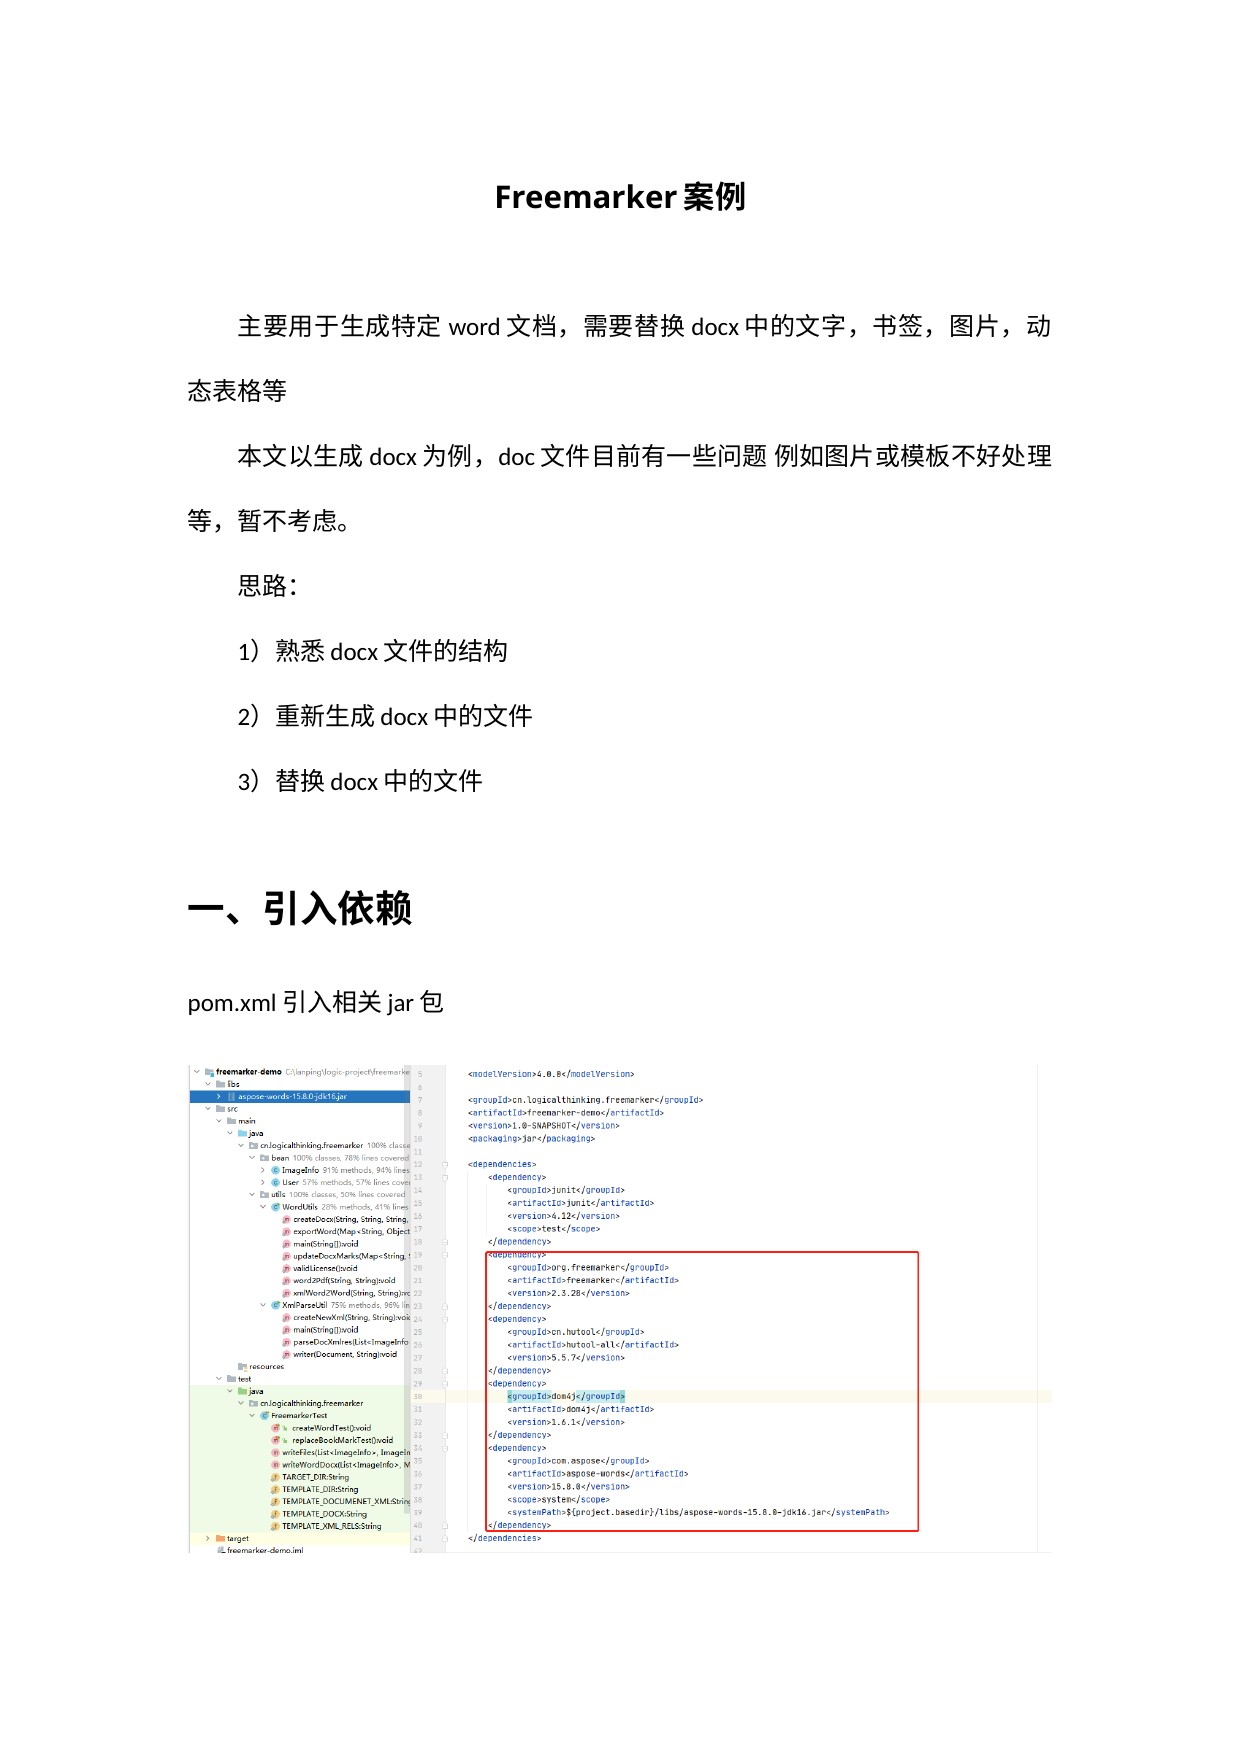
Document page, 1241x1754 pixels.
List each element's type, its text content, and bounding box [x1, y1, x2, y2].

text 主要用于生成特定word文档，需要替换docx中的文字，书签，图片，动态表格等 [187, 292, 1053, 422]
picture [187, 1065, 1052, 1553]
subtitle 引入依赖 [187, 874, 1053, 939]
text pom.xml 引入相关jar包 [187, 968, 1053, 1033]
list 替换docx中的文件 [187, 747, 1053, 812]
text Freemarker案例 [187, 162, 1053, 227]
list 熟悉docx文件的结构 [187, 617, 1053, 682]
list 重新生成docx中的文件 [187, 682, 1053, 747]
text 本文以生成docx为例，doc文件目前有一些问题 例如图片或模板不好处理等，暂不考虑。 [187, 422, 1053, 552]
text 思路： [187, 552, 1053, 617]
